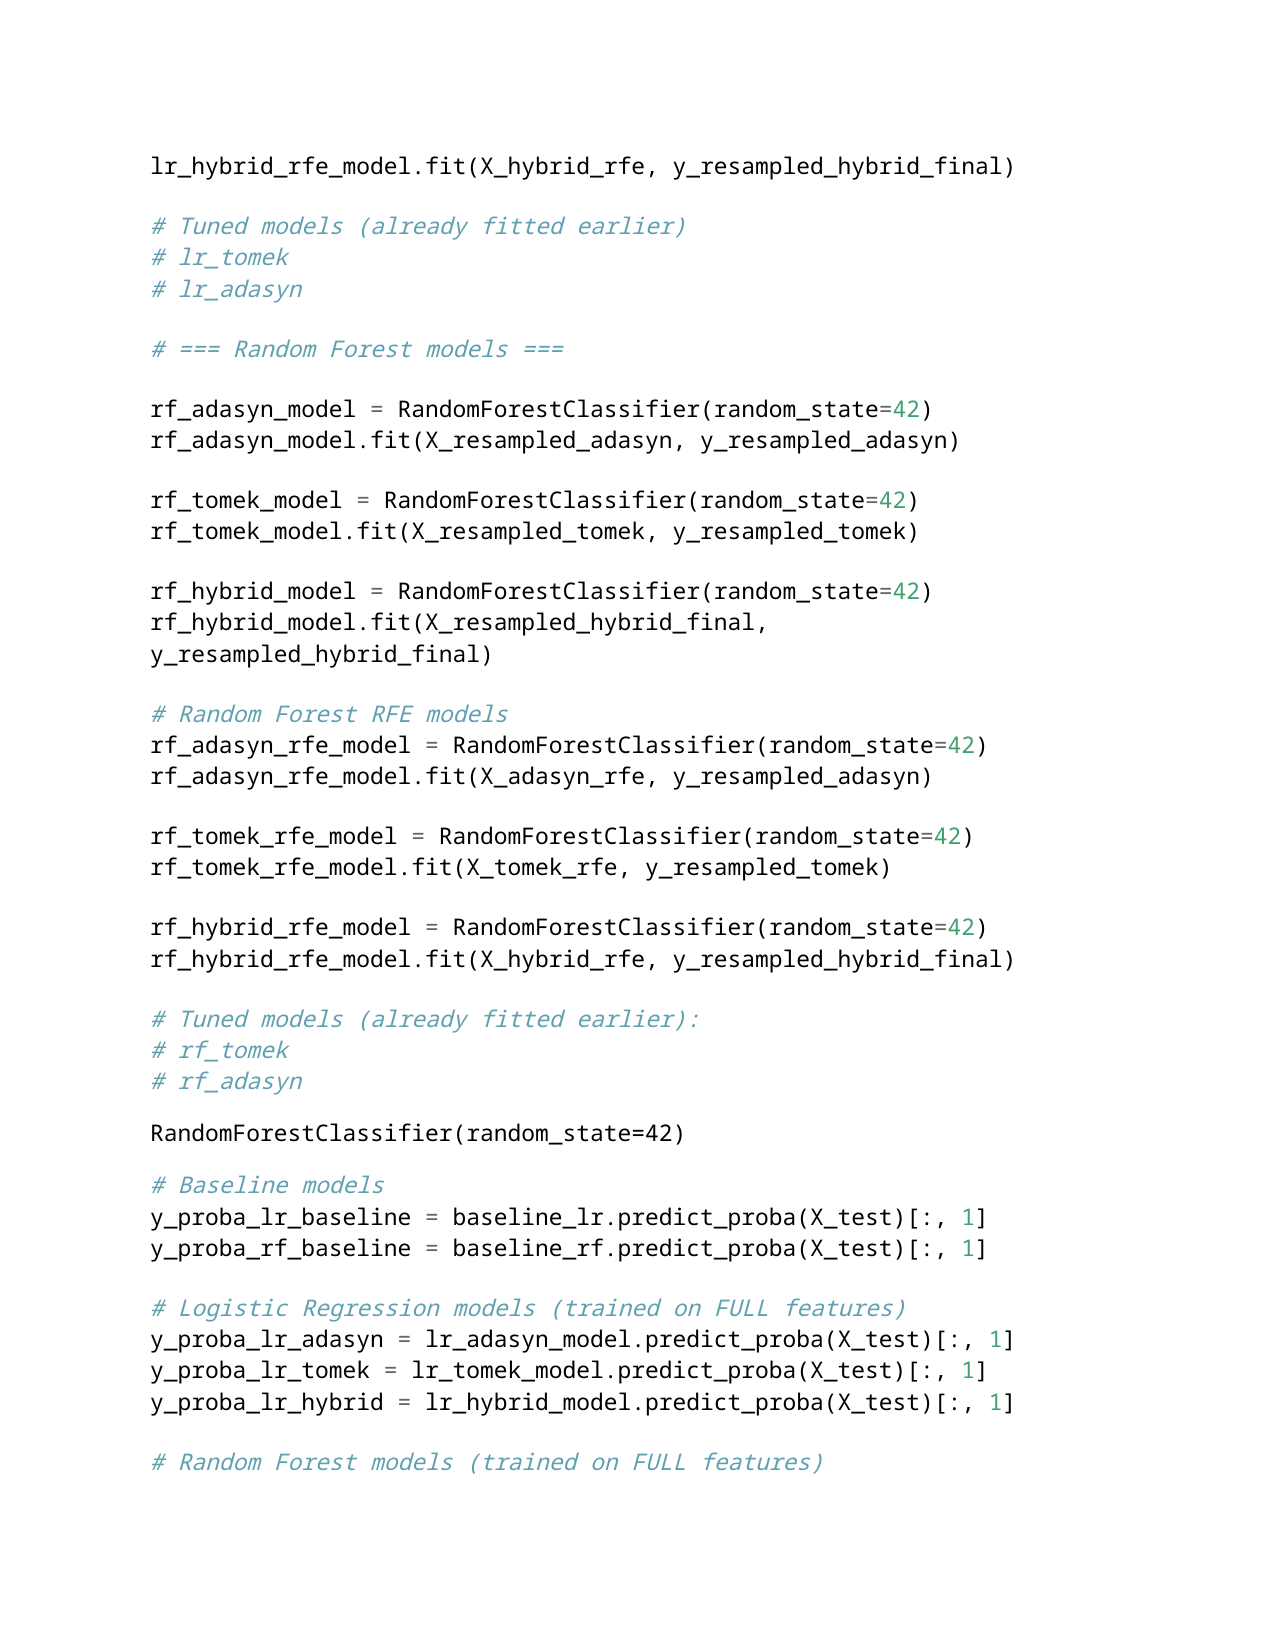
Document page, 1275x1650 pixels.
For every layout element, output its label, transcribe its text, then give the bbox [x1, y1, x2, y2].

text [150, 1169, 1125, 1477]
text RandomForestClassifier(random_state=42) [150, 1117, 1125, 1148]
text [150, 150, 1125, 1096]
